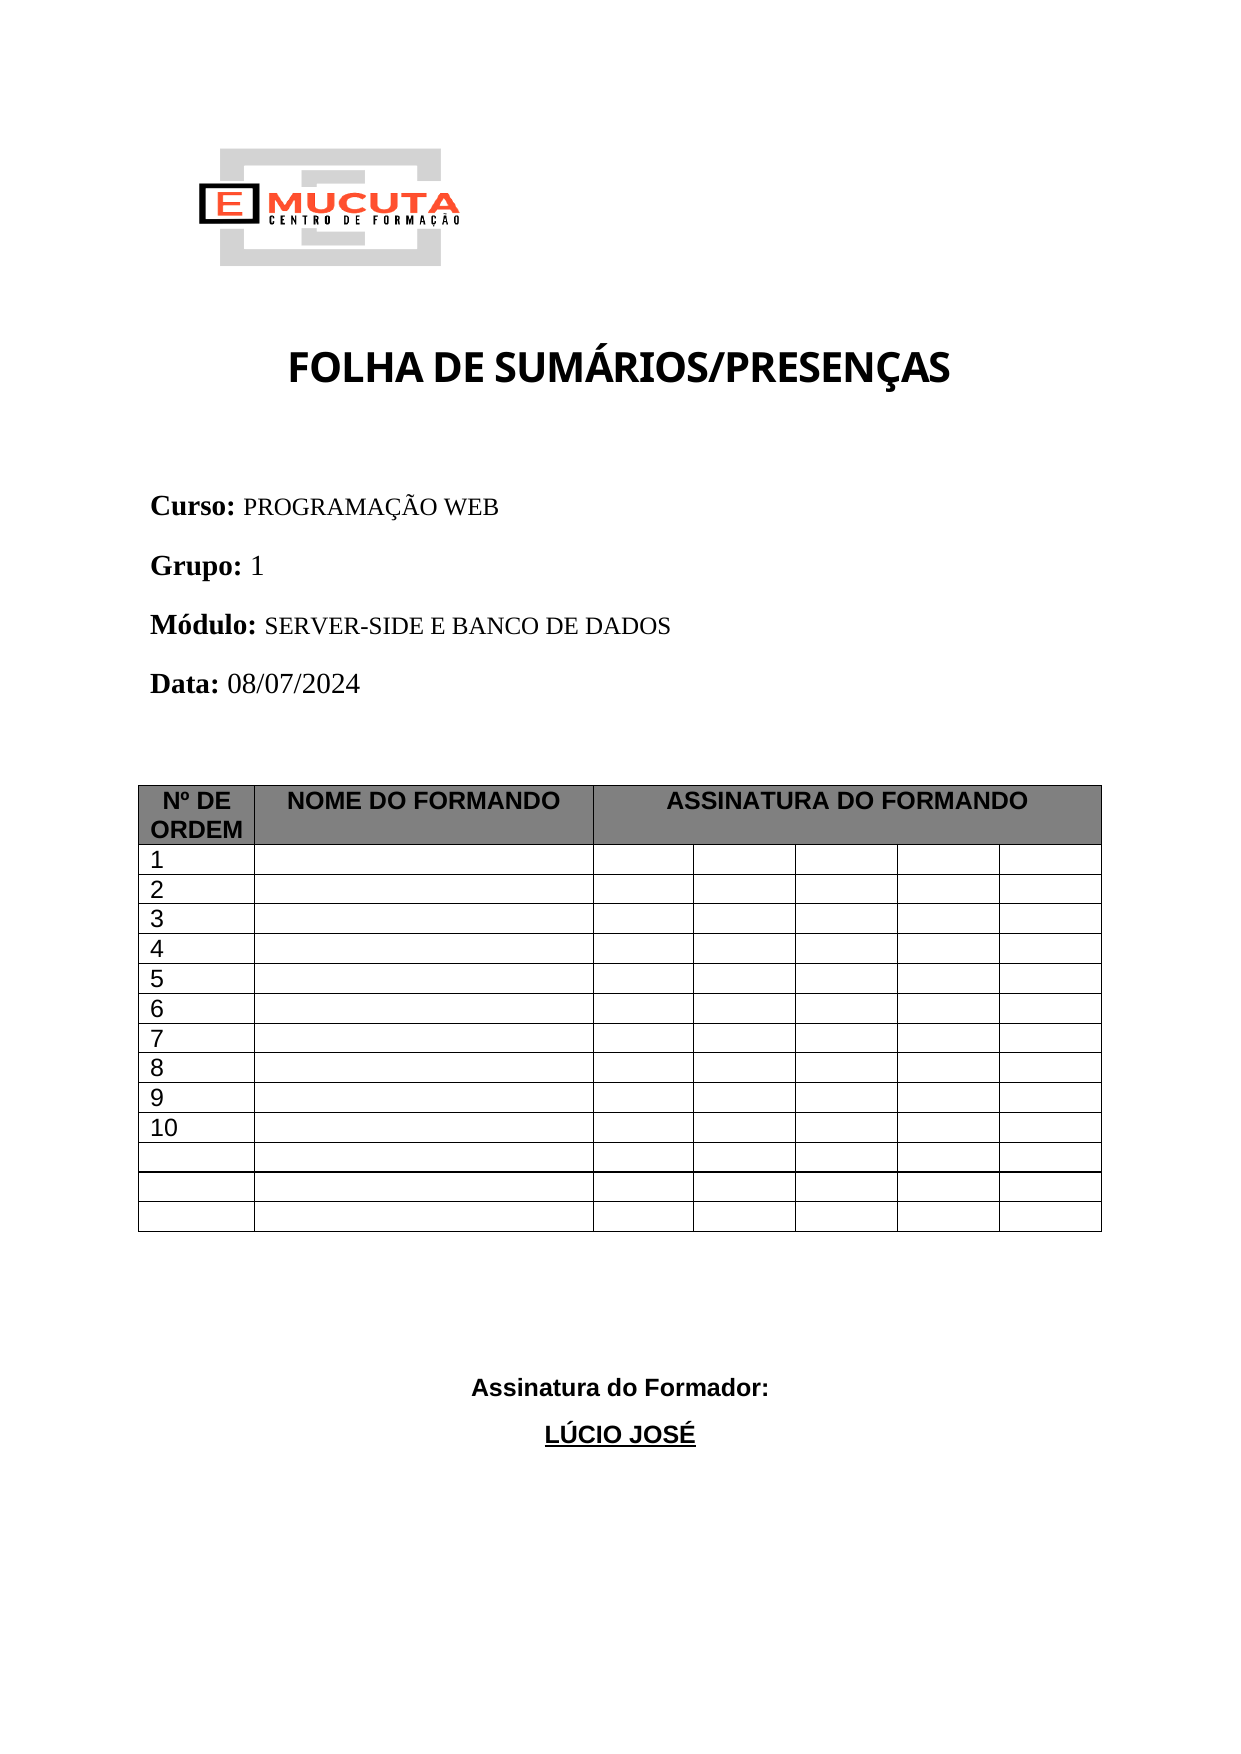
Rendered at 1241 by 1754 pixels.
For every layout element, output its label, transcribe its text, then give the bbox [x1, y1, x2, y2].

table_cell [898, 1202, 999, 1231]
table_cell [796, 1083, 897, 1112]
table_cell [1000, 1202, 1101, 1231]
table_cell [796, 1113, 897, 1142]
table_cell [255, 1083, 593, 1112]
text Curso: PROGRAMAÇÃO WEB [150, 488, 1090, 522]
table_header ASSINATURA DO FORMANDO [594, 786, 1101, 844]
table_cell 10 [139, 1113, 254, 1142]
table_cell [255, 934, 593, 963]
table_cell [694, 1202, 795, 1231]
table_cell [594, 1113, 693, 1142]
table_cell [898, 845, 999, 873]
table_cell [594, 994, 693, 1022]
table_cell [796, 964, 897, 993]
table_cell [255, 1143, 593, 1171]
picture [150, 73, 522, 338]
text Módulo: SERVER-SIDE E BANCO DE DADOS [150, 607, 1090, 641]
table_cell [594, 1143, 693, 1171]
table_cell [694, 1173, 795, 1201]
table_cell [694, 1143, 795, 1171]
table_cell [139, 1173, 254, 1201]
table_cell [1000, 964, 1101, 993]
table_cell [898, 1083, 999, 1112]
table_cell 7 [139, 1024, 254, 1052]
table_cell [594, 964, 693, 993]
table_cell [255, 1202, 593, 1231]
table_cell 2 [139, 875, 254, 903]
table_cell [255, 1113, 593, 1142]
table_cell [1000, 1024, 1101, 1052]
table_cell [796, 845, 897, 873]
table_header Nº DE ORDEM [139, 786, 254, 844]
table_cell 4 [139, 934, 254, 963]
table_cell [694, 875, 795, 903]
title FOLHA DE SUMÁRIOS/PRESENÇAS [150, 338, 1090, 394]
text Assinatura do Formador: [150, 1373, 1090, 1401]
table_cell [1000, 1173, 1101, 1201]
table_cell [694, 845, 795, 873]
table_cell [898, 964, 999, 993]
table_cell [898, 1024, 999, 1052]
table_cell [255, 875, 593, 903]
table_cell [255, 1024, 593, 1052]
table_cell [796, 994, 897, 1022]
table_header NOME DO FORMANDO [255, 786, 593, 844]
table_cell [694, 1024, 795, 1052]
table_cell [594, 1053, 693, 1082]
table_cell [594, 1173, 693, 1201]
table_cell [255, 904, 593, 933]
table_cell [898, 1143, 999, 1171]
table_cell [255, 1053, 593, 1082]
table_cell [796, 1053, 897, 1082]
table_cell [898, 1053, 999, 1082]
table_cell 8 [139, 1053, 254, 1082]
table_cell [898, 1173, 999, 1201]
table_cell [255, 964, 593, 993]
table_cell [1000, 845, 1101, 873]
table_cell [1000, 875, 1101, 903]
text Data: 08/07/2024 [150, 666, 1090, 700]
table_cell [1000, 904, 1101, 933]
table_cell [898, 934, 999, 963]
table_cell [255, 994, 593, 1022]
table_cell [694, 1083, 795, 1112]
table_cell [1000, 934, 1101, 963]
table_cell [694, 994, 795, 1022]
table_cell [1000, 1053, 1101, 1082]
table_cell 5 [139, 964, 254, 993]
table_cell [898, 904, 999, 933]
table_cell [694, 1113, 795, 1142]
table_cell [1000, 1143, 1101, 1171]
text Grupo: 1 [150, 548, 1090, 581]
table_cell [796, 1143, 897, 1171]
table_cell [796, 934, 897, 963]
table_cell [796, 904, 897, 933]
table_cell [898, 1113, 999, 1142]
table_cell [594, 1083, 693, 1112]
text LÚCIO JOSÉ [150, 1420, 1090, 1449]
table_cell [139, 1202, 254, 1231]
table_cell 9 [139, 1083, 254, 1112]
table_cell [594, 1202, 693, 1231]
table_cell [139, 1143, 254, 1171]
table_cell [255, 845, 593, 873]
table_cell [594, 904, 693, 933]
table_cell [796, 1024, 897, 1052]
table_cell [796, 1173, 897, 1201]
table_cell [594, 1024, 693, 1052]
table_cell [796, 875, 897, 903]
table_cell [694, 904, 795, 933]
table_cell [898, 994, 999, 1022]
table_cell [1000, 1083, 1101, 1112]
table_cell [594, 875, 693, 903]
table_cell 1 [139, 845, 254, 873]
table_cell 6 [139, 994, 254, 1022]
table_cell [1000, 1113, 1101, 1142]
table_cell 3 [139, 904, 254, 933]
table_cell [594, 845, 693, 873]
table_cell [255, 1173, 593, 1201]
table_cell [796, 1202, 897, 1231]
table_cell [1000, 994, 1101, 1022]
table_cell [898, 875, 999, 903]
table_cell [694, 1053, 795, 1082]
table_cell [694, 934, 795, 963]
table_cell [594, 934, 693, 963]
table_cell [694, 964, 795, 993]
